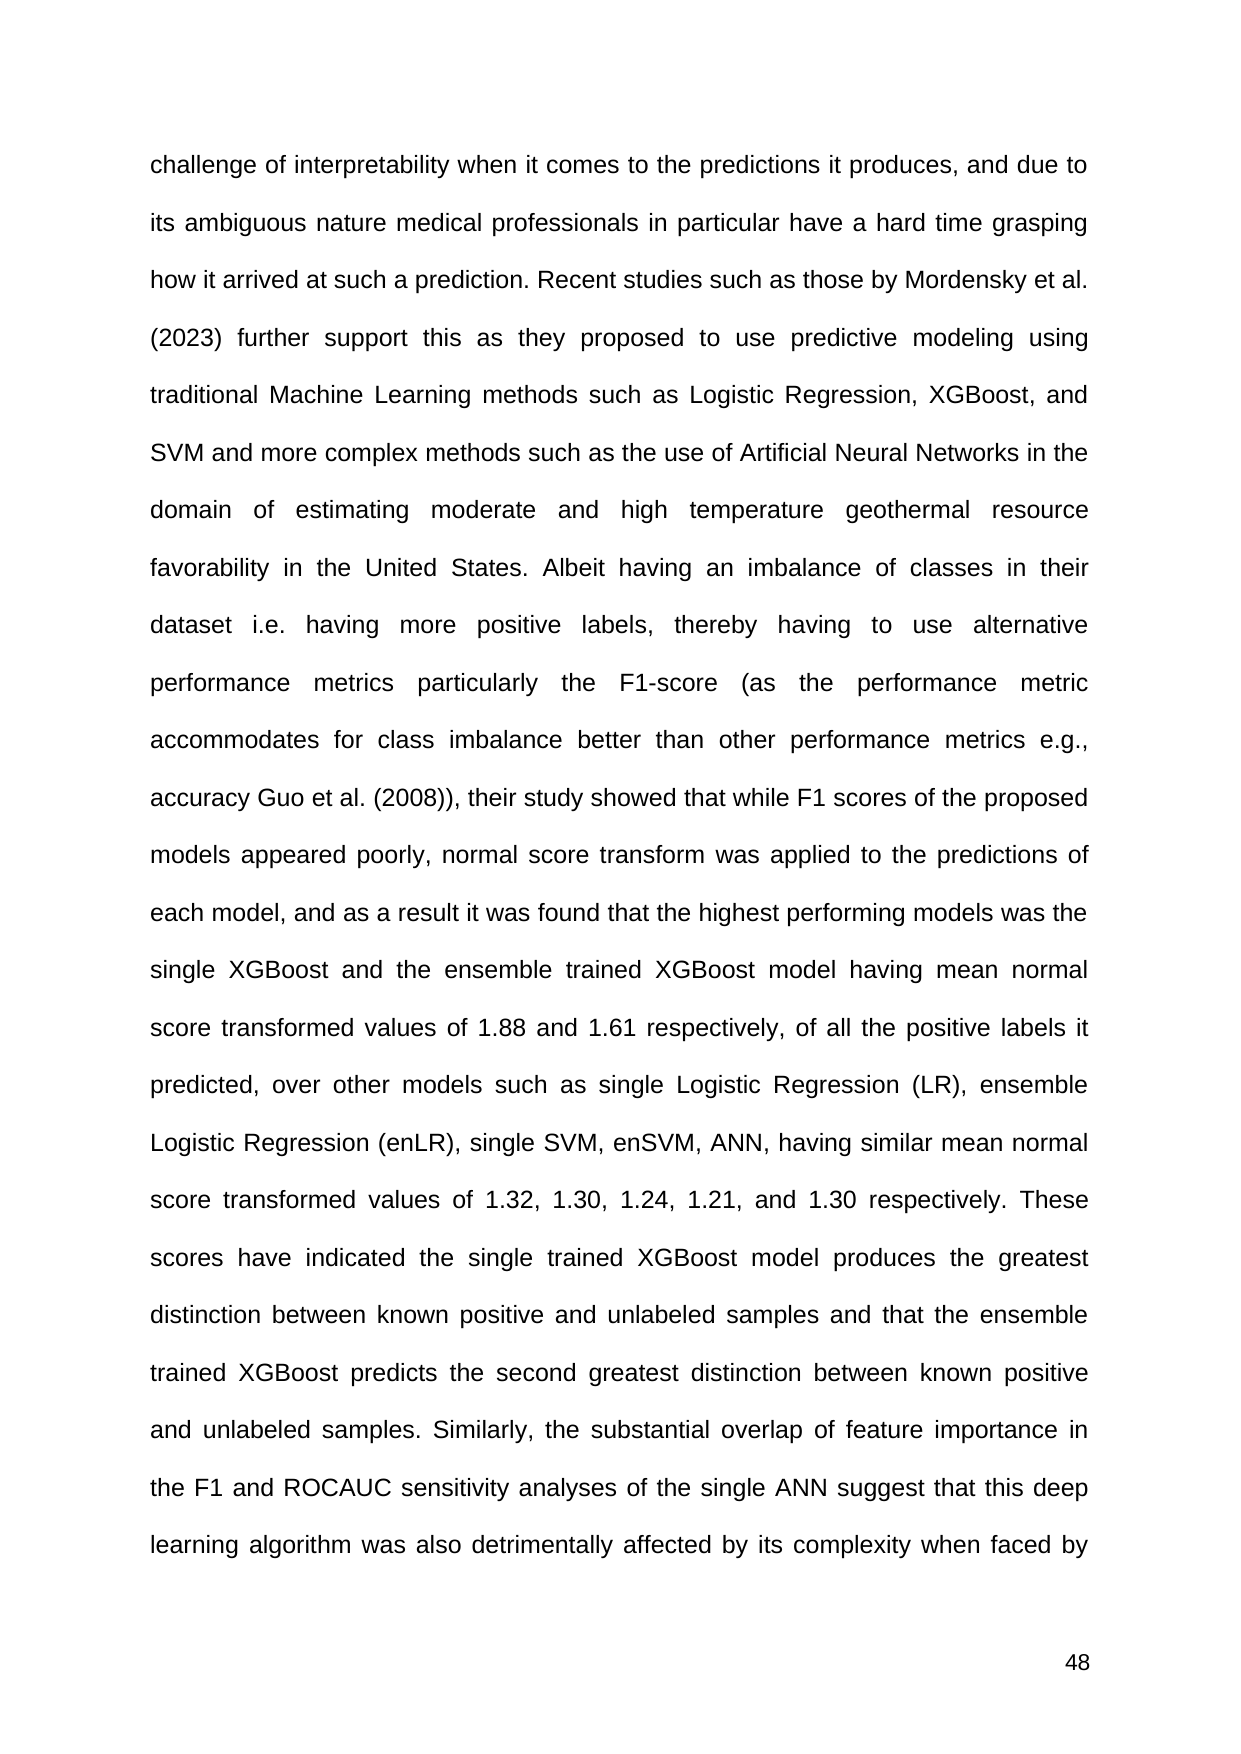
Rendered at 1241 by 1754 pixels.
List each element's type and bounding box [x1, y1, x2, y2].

text [150, 150, 1090, 1559]
